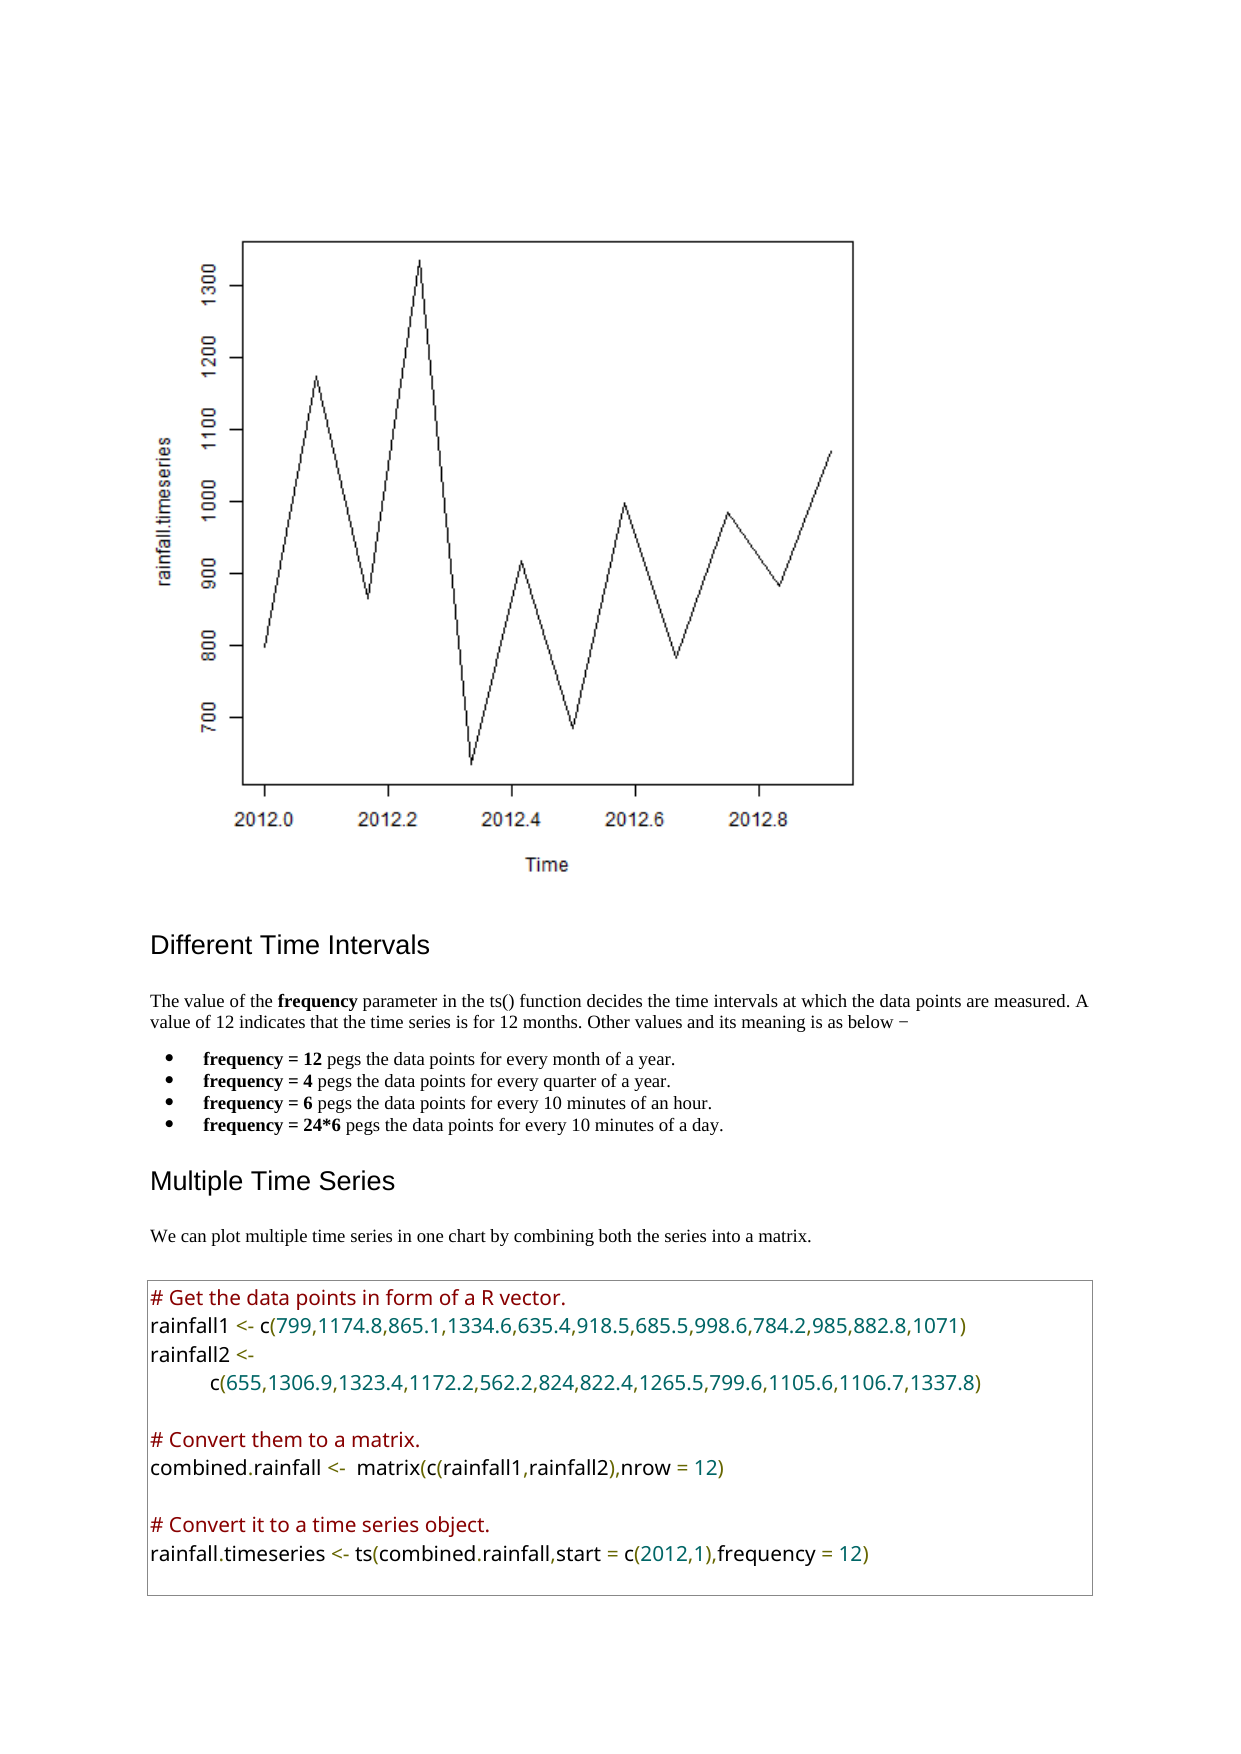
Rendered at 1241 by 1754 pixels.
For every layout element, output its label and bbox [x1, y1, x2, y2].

picture [150, 150, 901, 900]
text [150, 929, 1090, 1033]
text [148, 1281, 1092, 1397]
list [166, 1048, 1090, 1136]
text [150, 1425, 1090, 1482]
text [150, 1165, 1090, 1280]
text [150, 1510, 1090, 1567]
